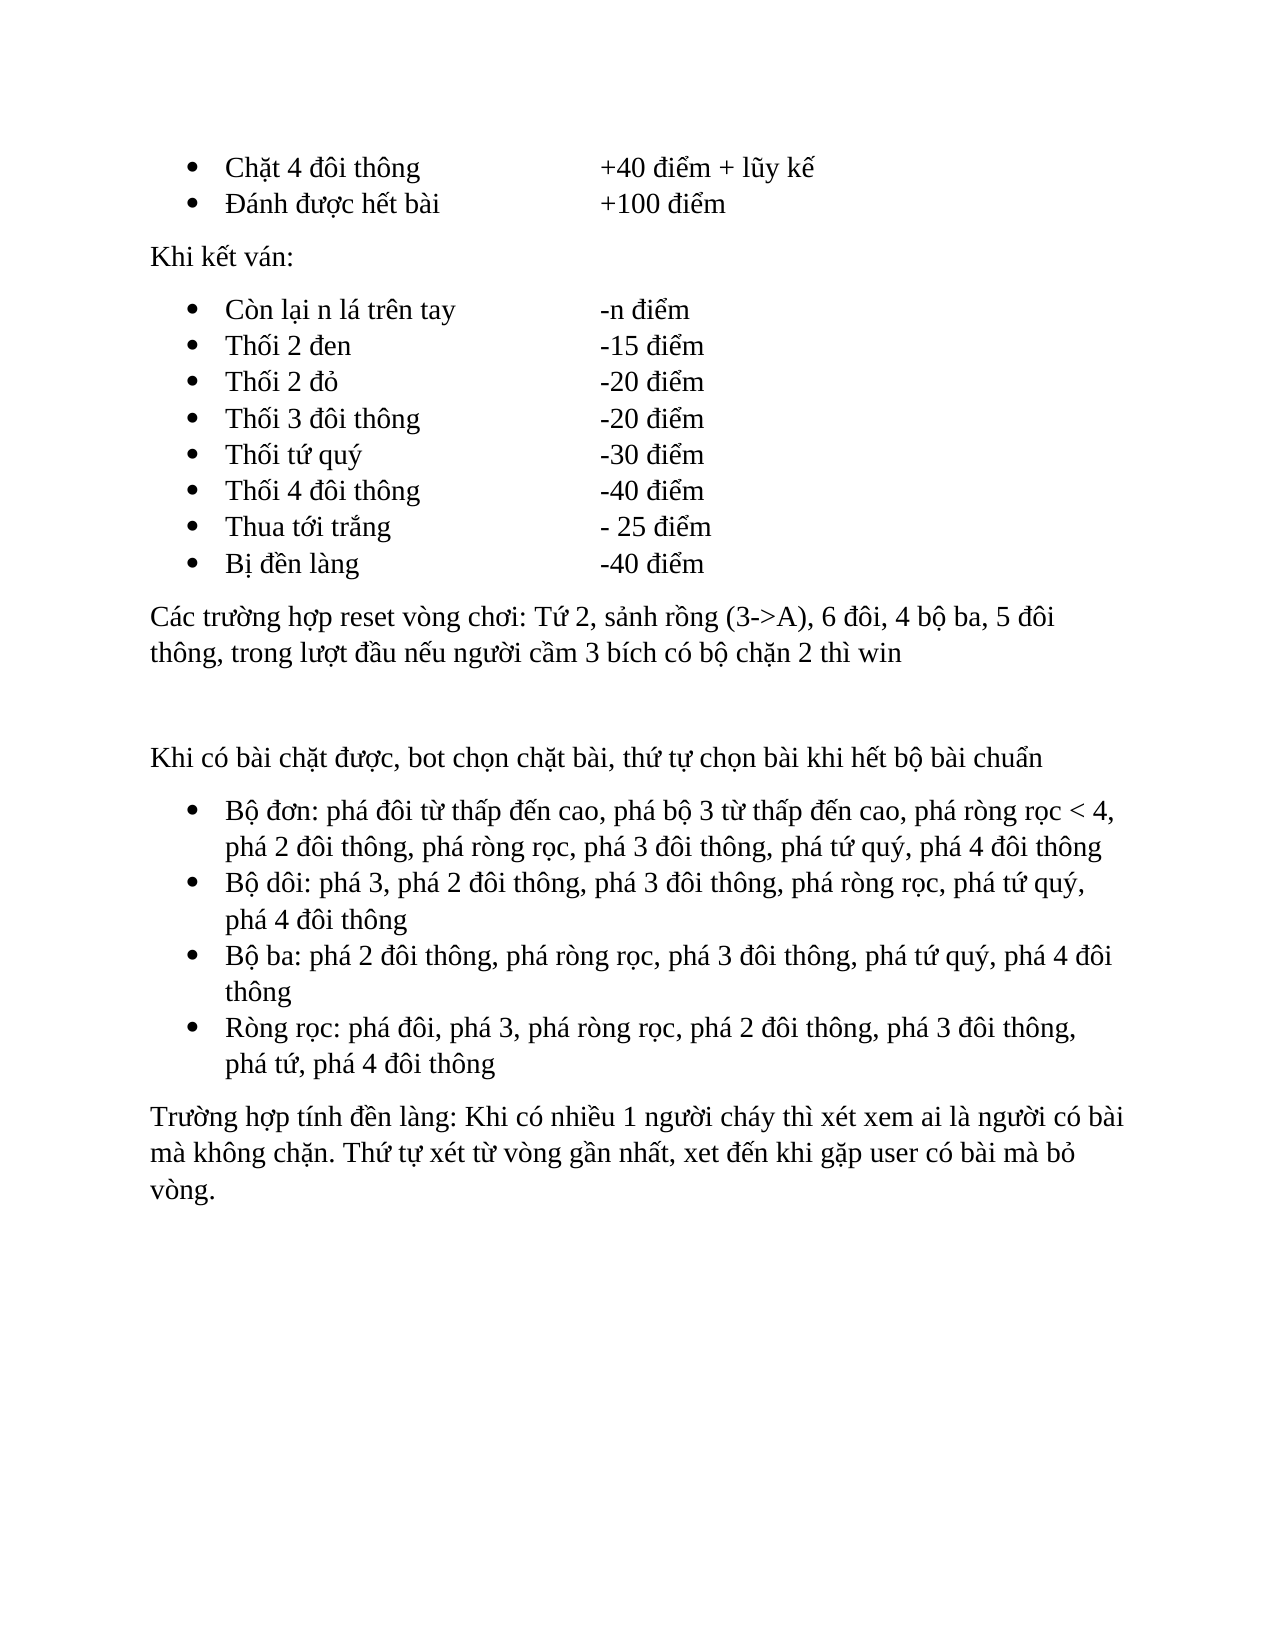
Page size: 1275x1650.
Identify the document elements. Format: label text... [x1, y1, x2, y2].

list Ròng rọc: phá đôi, phá 3, phá ròng rọc, phá 2 đôi thông, phá 3 đôi thông, phá tứ, phá 4 đôi thông [187, 1010, 1125, 1080]
list Chặt 4 đôi thông +40 điểm + lũy kế [187, 150, 1125, 184]
list Thối 4 đôi thông -40 điểm [187, 473, 1125, 507]
text Các trường hợp reset vòng chơi: Tứ 2, sảnh rồng (3->A), 6 đôi, 4 bộ ba, 5 đôi thông, trong lượt đầu nếu người cầm 3 bích có bộ chặn 2 thì win [150, 599, 1125, 668]
list Bộ dôi: phá 3, phá 2 đôi thông, phá 3 đôi thông, phá ròng rọc, phá tứ quý, phá 4 đôi thông [187, 866, 1125, 935]
list Bộ ba: phá 2 đôi thông, phá ròng rọc, phá 3 đôi thông, phá tứ quý, phá 4 đôi thông [187, 938, 1125, 1008]
list Thua tới trắng - 25 điểm [187, 509, 1125, 543]
text Khi kết ván: [150, 239, 1125, 273]
list Thối tứ quý -30 điểm [187, 437, 1125, 471]
text Trường hợp tính đền làng: Khi có nhiều 1 người cháy thì xét xem ai là người có bài mà không chặn. Thứ tự xét từ vòng gần nhất, xet đến khi gặp user có bài mà bỏ vòng. [150, 1099, 1125, 1205]
list Bị đền làng -40 điểm [187, 546, 1125, 579]
list Đánh được hết bài +100 điểm [187, 186, 1125, 220]
text Khi có bài chặt được, bot chọn chặt bài, thứ tự chọn bài khi hết bộ bài chuẩn [150, 740, 1125, 774]
list Thối 2 đỏ -20 điểm [187, 364, 1125, 398]
list Còn lại n lá trên tay -n điểm [187, 292, 1125, 326]
list Thối 2 đen -15 điểm [187, 328, 1125, 362]
list Bộ đơn: phá đôi từ thấp đến cao, phá bộ 3 từ thấp đến cao, phá ròng rọc < 4, phá 2 đôi thông, phá ròng rọc, phá 3 đôi thông, phá tứ quý, phá 4 đôi thông [187, 793, 1125, 863]
list Thối 3 đôi thông -20 điểm [187, 401, 1125, 434]
